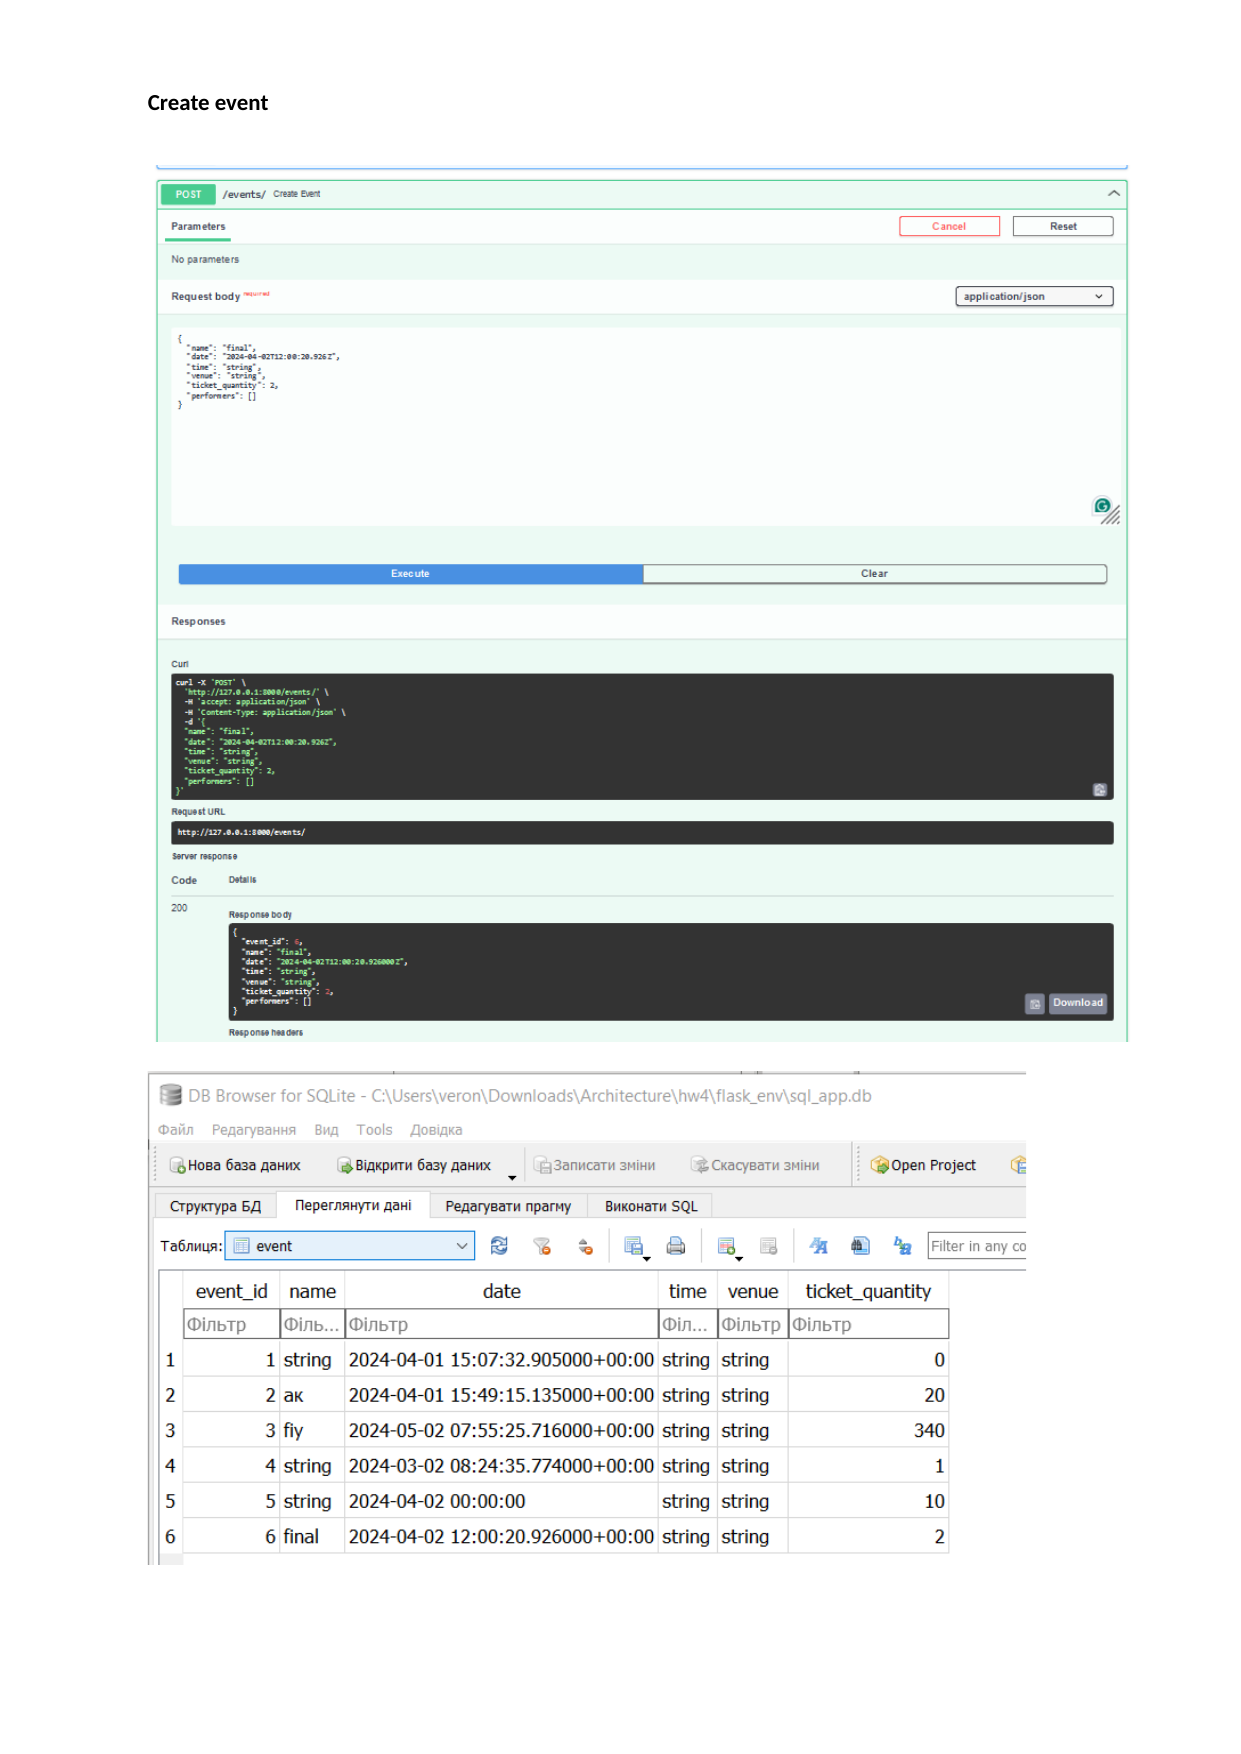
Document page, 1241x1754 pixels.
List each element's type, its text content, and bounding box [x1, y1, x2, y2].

picture [147, 1071, 1027, 1565]
picture [147, 165, 1146, 1039]
text Create event [148, 88, 1152, 117]
